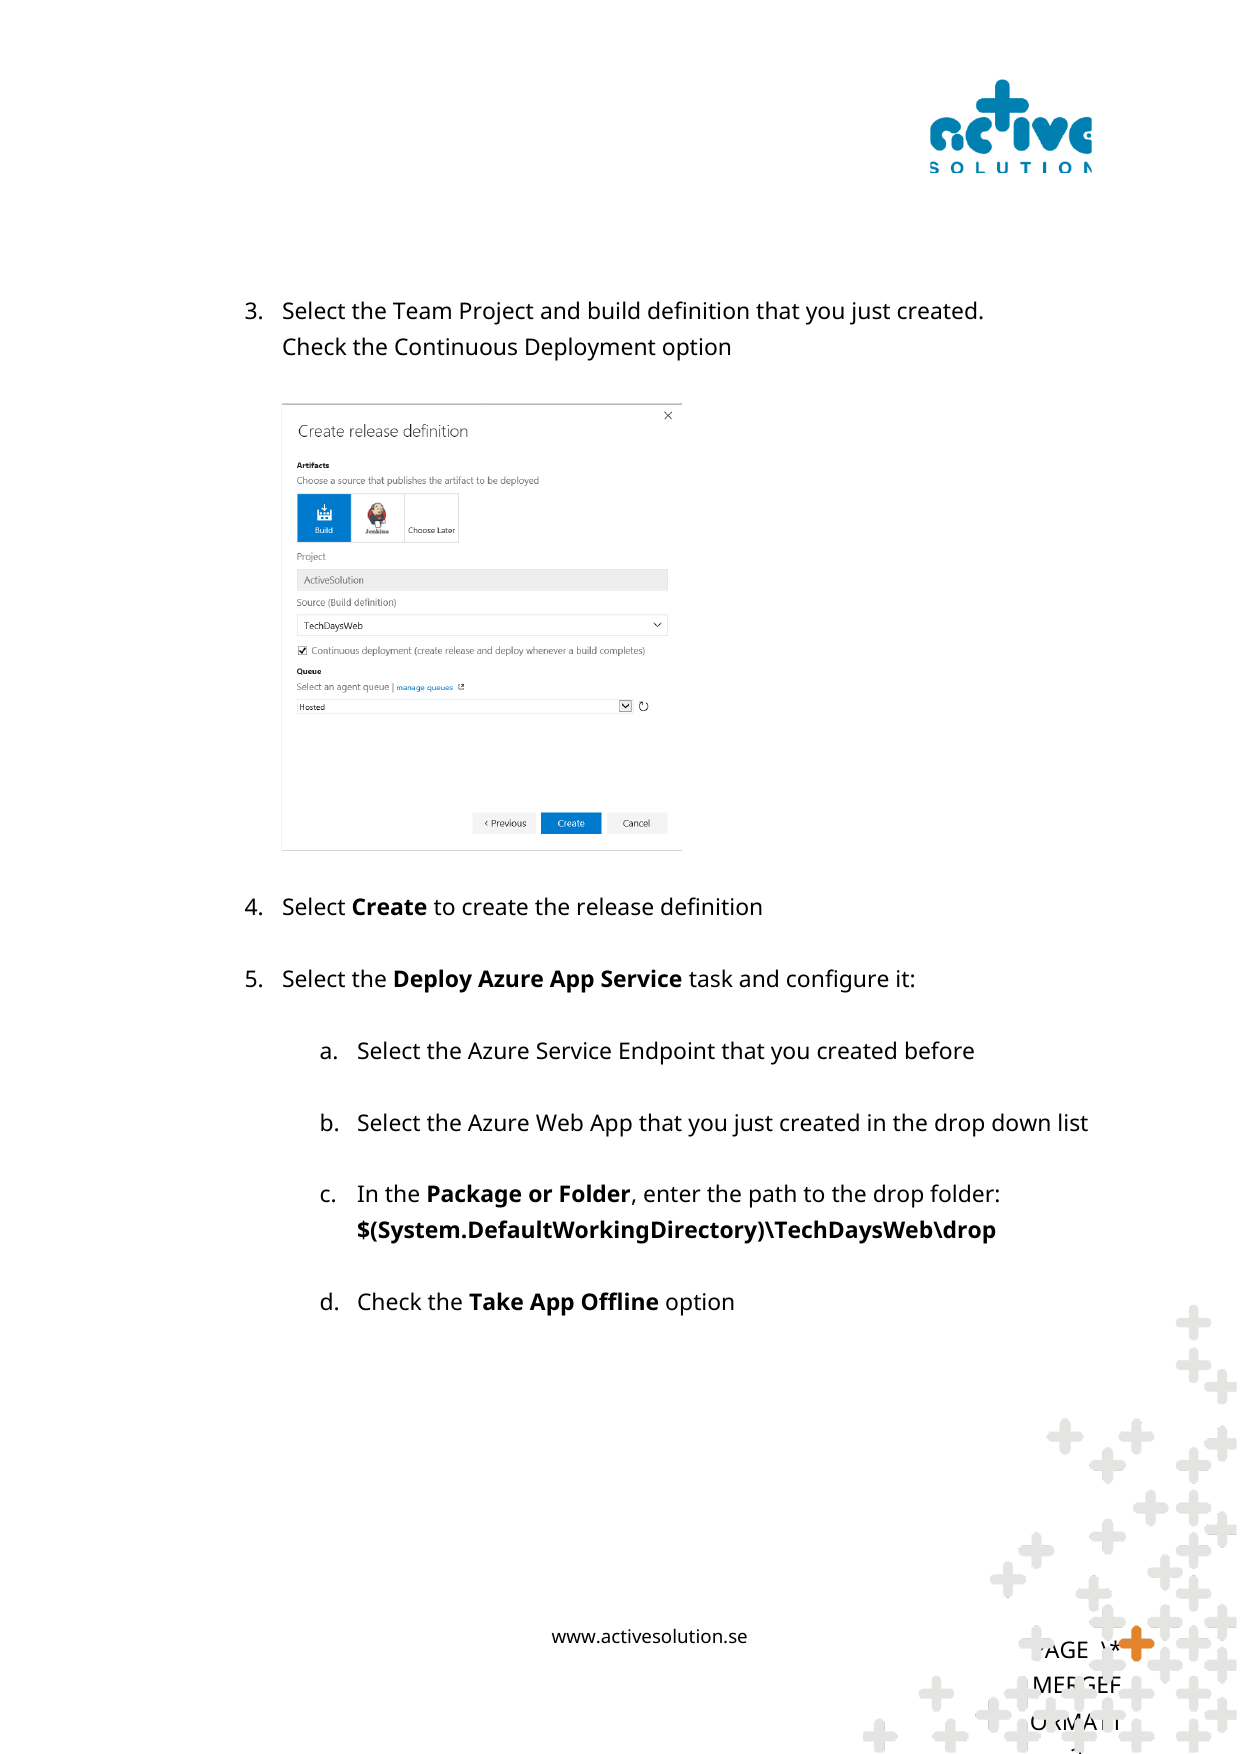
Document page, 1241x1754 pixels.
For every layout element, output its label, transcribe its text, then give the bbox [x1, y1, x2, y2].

list Select the Azure Web App that you just created in the drop down list [319, 1107, 1092, 1174]
picture [861, 1303, 1237, 1751]
list Check the Take App Offline option [319, 1286, 1092, 1353]
picture [1084, 131, 1092, 140]
picture [281, 403, 683, 851]
list Select the Deploy Azure App Service task and configure it: [244, 963, 1092, 1030]
list Select Create to create the release definition [244, 891, 1092, 958]
picture [928, 78, 1092, 172]
list Select the Azure Service Endpoint that you created before [319, 1035, 1092, 1102]
list In the Package or Folder, enter the path to the drop folder: $(System.DefaultWorkingDirectory)\TechDaysWeb\drop [319, 1178, 1092, 1282]
